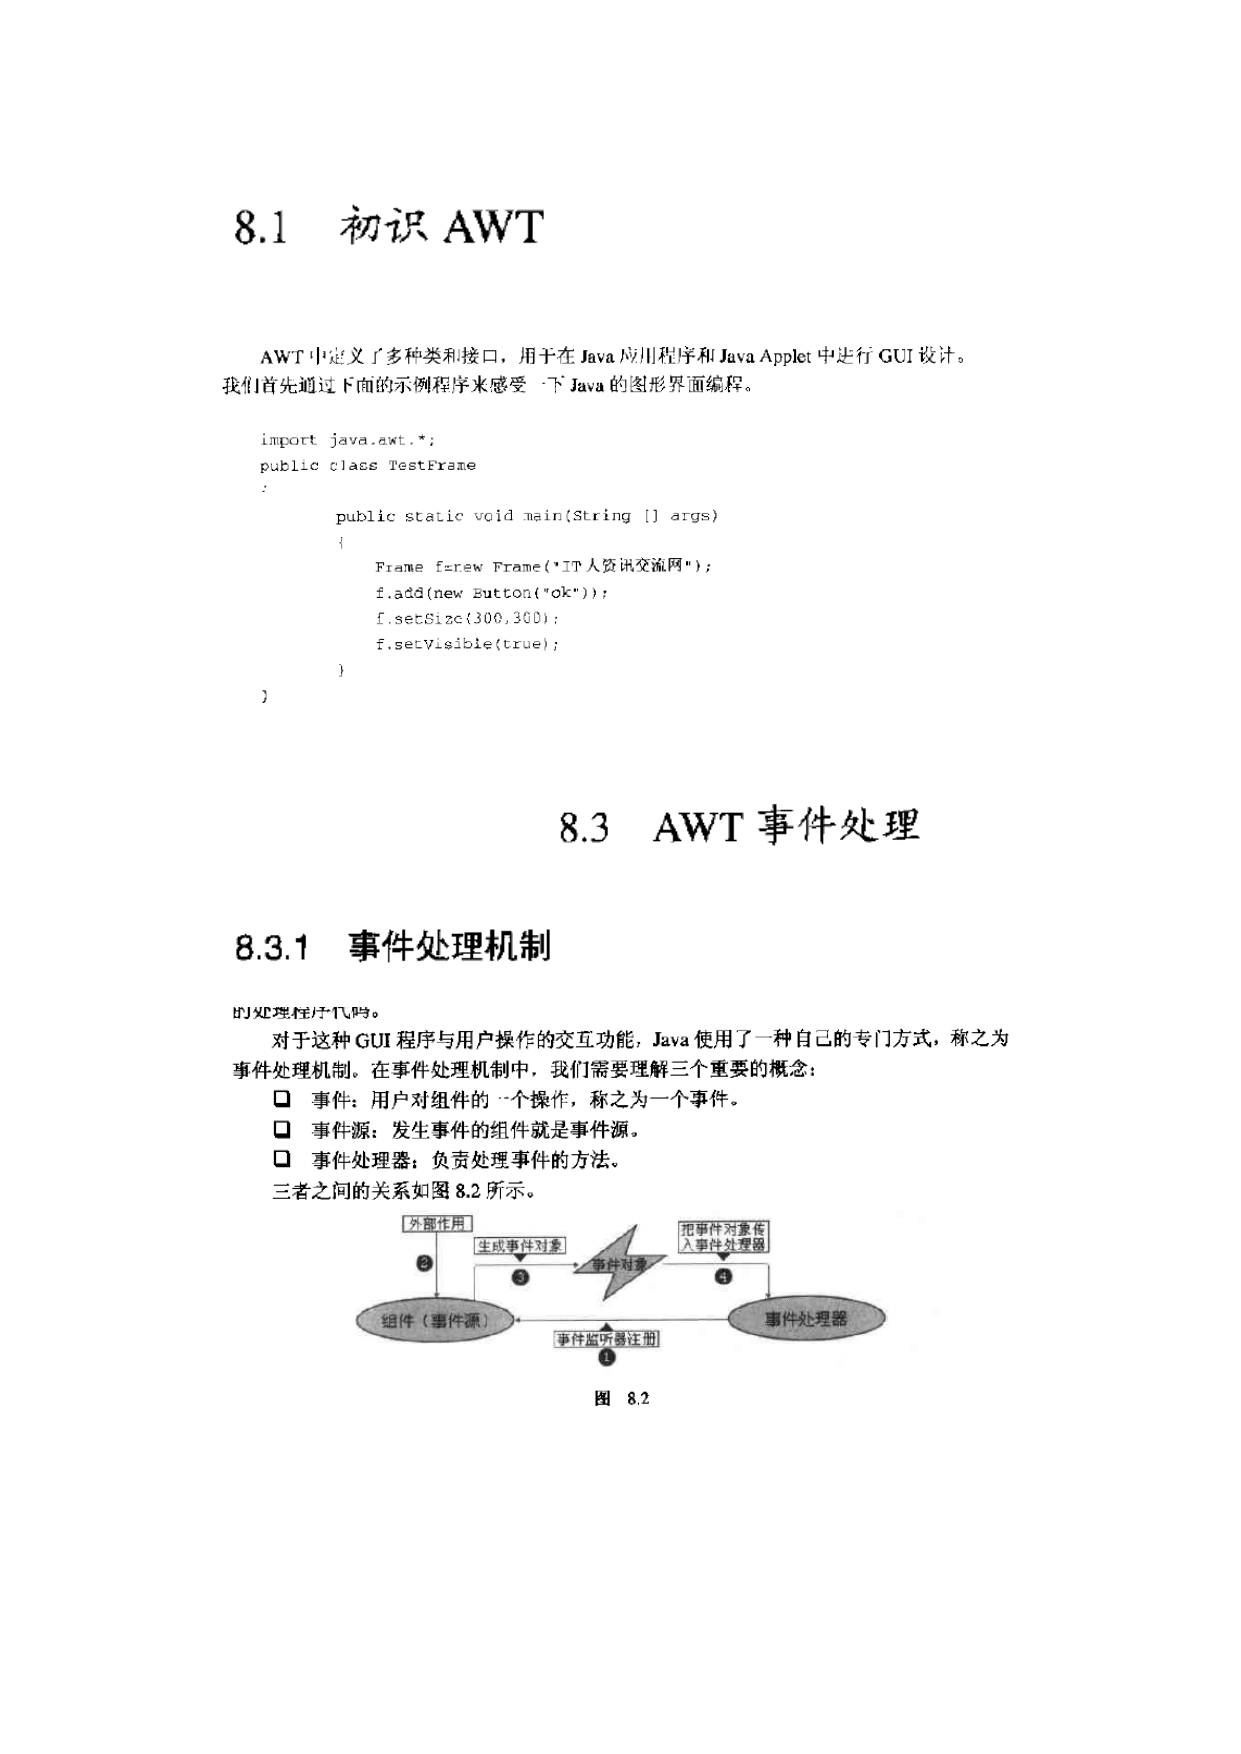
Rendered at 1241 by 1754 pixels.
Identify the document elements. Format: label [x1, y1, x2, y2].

picture [187, 747, 1053, 991]
picture [187, 162, 724, 311]
picture [187, 1007, 1053, 1419]
picture [187, 324, 1053, 725]
